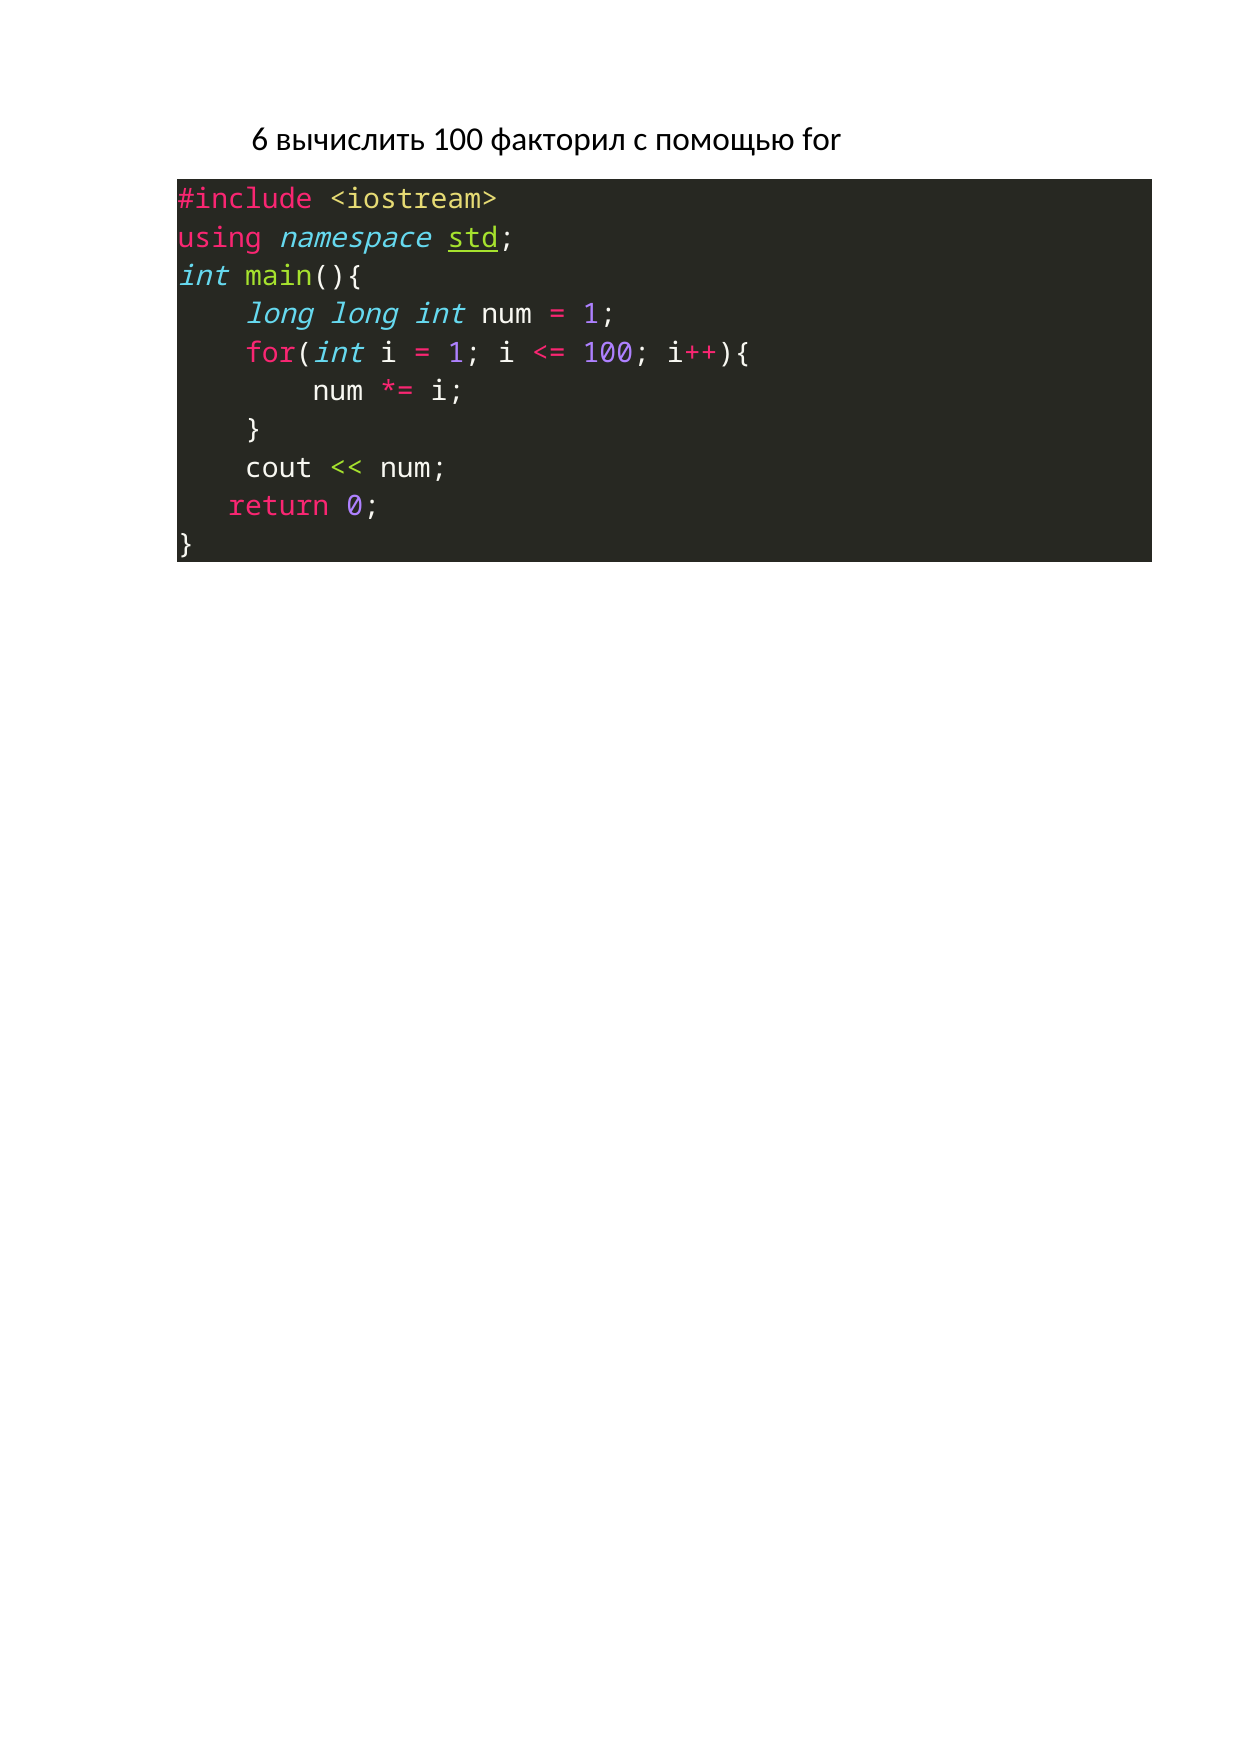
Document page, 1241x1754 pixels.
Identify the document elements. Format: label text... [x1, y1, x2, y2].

text 6 вычислить 100 факторил с помощью for [177, 118, 1152, 159]
text } [177, 409, 1152, 447]
text using namespace std; [177, 217, 1152, 255]
text num *= i; [177, 370, 1152, 409]
text for(int i = 1; i <= 100; i++){ [177, 332, 1152, 370]
text } [177, 524, 1152, 562]
text cout << num; [177, 447, 1152, 485]
text #include <iostream> [177, 179, 1152, 217]
text long long int num = 1; [177, 294, 1152, 332]
text int main(){ [177, 255, 1152, 294]
text return 0; [177, 485, 1152, 524]
